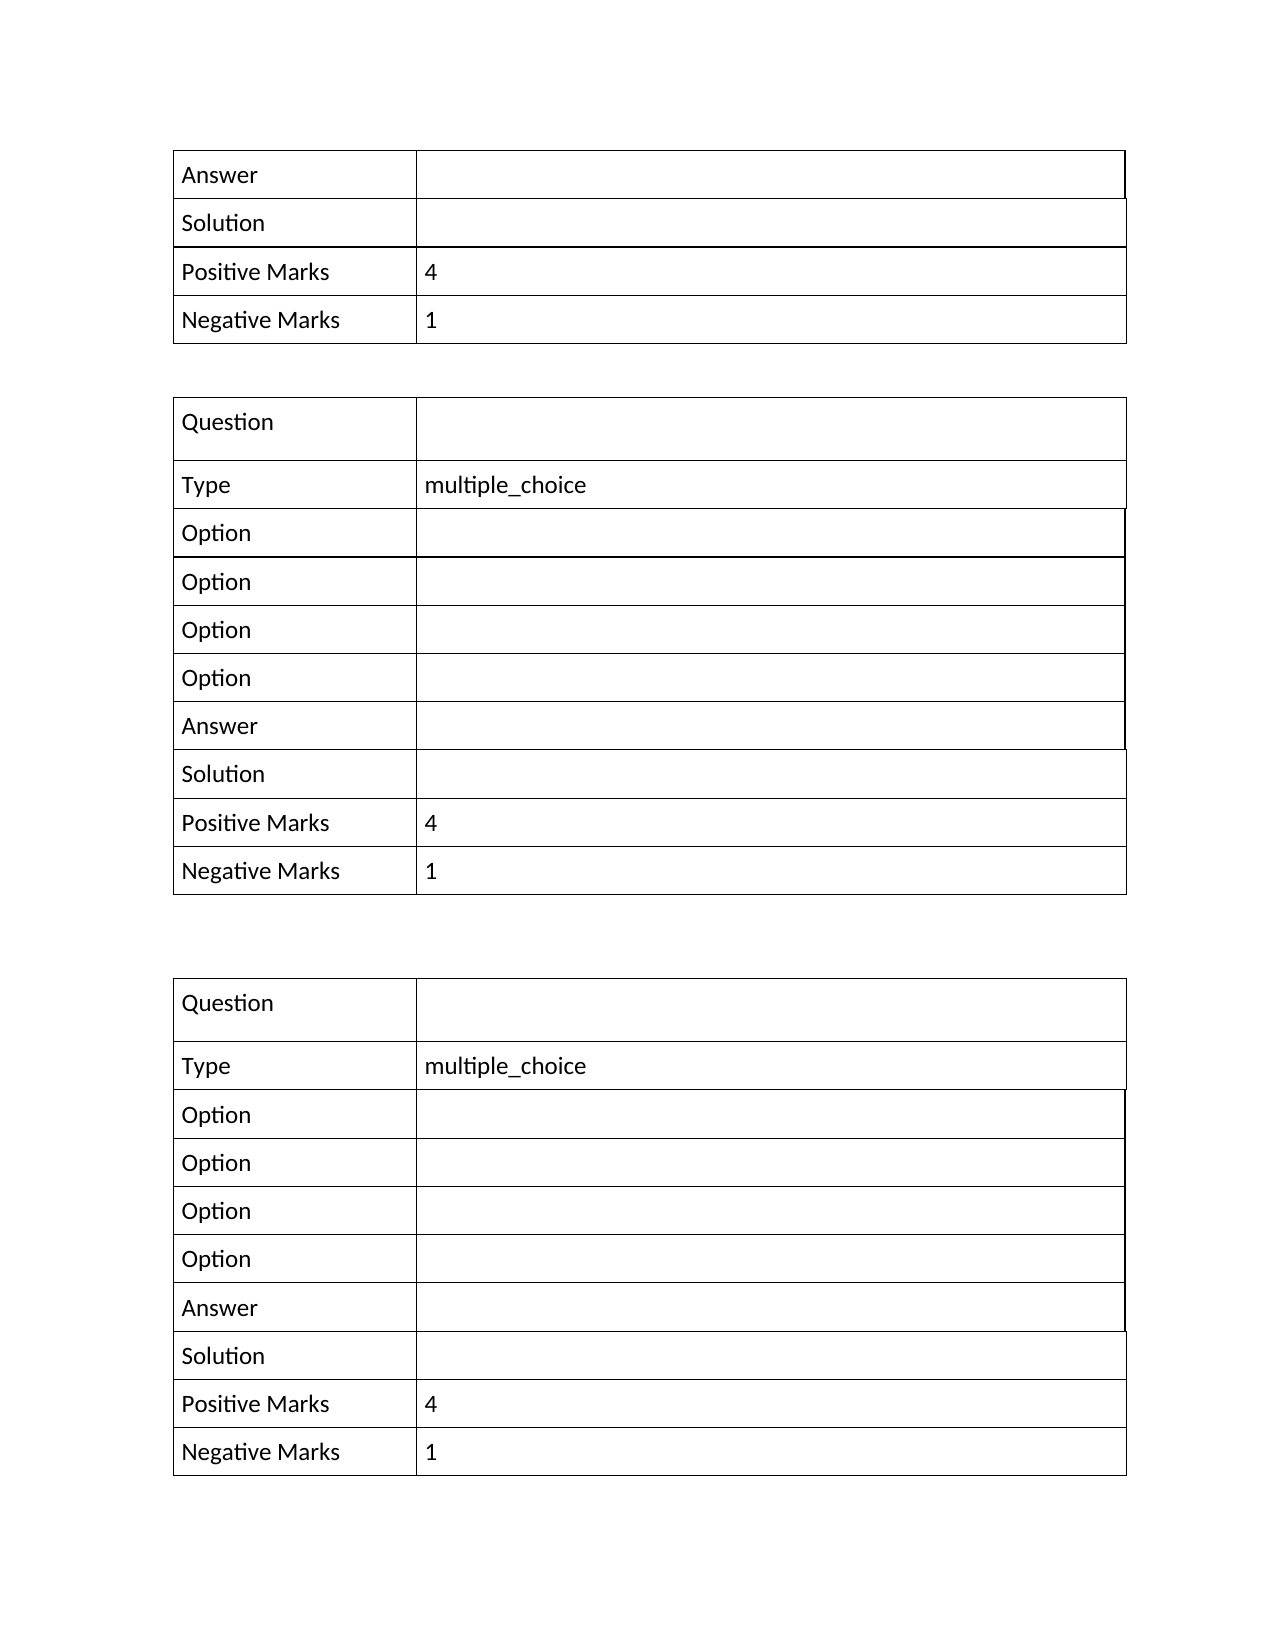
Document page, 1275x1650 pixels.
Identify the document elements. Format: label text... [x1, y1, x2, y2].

table_cell [417, 509, 1124, 556]
table_cell Answer [174, 702, 416, 749]
table_cell 4 [417, 248, 1126, 295]
table_header Question [174, 979, 416, 1041]
table_cell [417, 654, 1124, 701]
table_cell Option [174, 654, 416, 701]
table_cell Option [174, 1090, 416, 1138]
table_cell [417, 199, 1126, 246]
table_cell Positive Marks [174, 1380, 416, 1427]
table_cell [417, 702, 1124, 749]
table_cell Option [174, 1187, 416, 1234]
table_cell Type [174, 1042, 416, 1089]
table_cell Option [174, 1139, 416, 1186]
table_cell Option [174, 606, 416, 653]
table_cell [417, 1235, 1124, 1282]
table_cell Answer [174, 151, 416, 198]
table_header [417, 979, 1126, 1041]
table_cell [417, 151, 1124, 198]
table_cell [417, 750, 1126, 797]
table_cell multiple_choice [417, 461, 1126, 508]
table_cell Positive Marks [174, 248, 416, 295]
table_cell 1 [417, 1428, 1126, 1475]
table_cell Answer [174, 1283, 416, 1331]
table_cell [417, 1090, 1124, 1138]
table_cell Option [174, 558, 416, 604]
table_cell [417, 1139, 1124, 1186]
table_cell [417, 558, 1124, 604]
table_cell multiple_choice [417, 1042, 1126, 1089]
table_cell 4 [417, 799, 1126, 846]
table_cell Solution [174, 750, 416, 797]
table_cell Solution [174, 199, 416, 246]
table_cell Negative Marks [174, 296, 416, 343]
table_cell [417, 606, 1124, 653]
table_cell Positive Marks [174, 799, 416, 846]
table_cell 4 [417, 1380, 1126, 1427]
table_cell Negative Marks [174, 1428, 416, 1475]
table_header [417, 398, 1126, 460]
table_cell Option [174, 1235, 416, 1282]
table_cell [417, 1332, 1126, 1379]
table_cell 1 [417, 847, 1126, 894]
table_cell Option [174, 509, 416, 556]
table_cell Type [174, 461, 416, 508]
table_cell Negative Marks [174, 847, 416, 894]
table_header Question [174, 398, 416, 460]
table_cell [417, 1283, 1124, 1331]
table_cell [417, 1187, 1124, 1234]
table_cell Solution [174, 1332, 416, 1379]
table_cell 1 [417, 296, 1126, 343]
